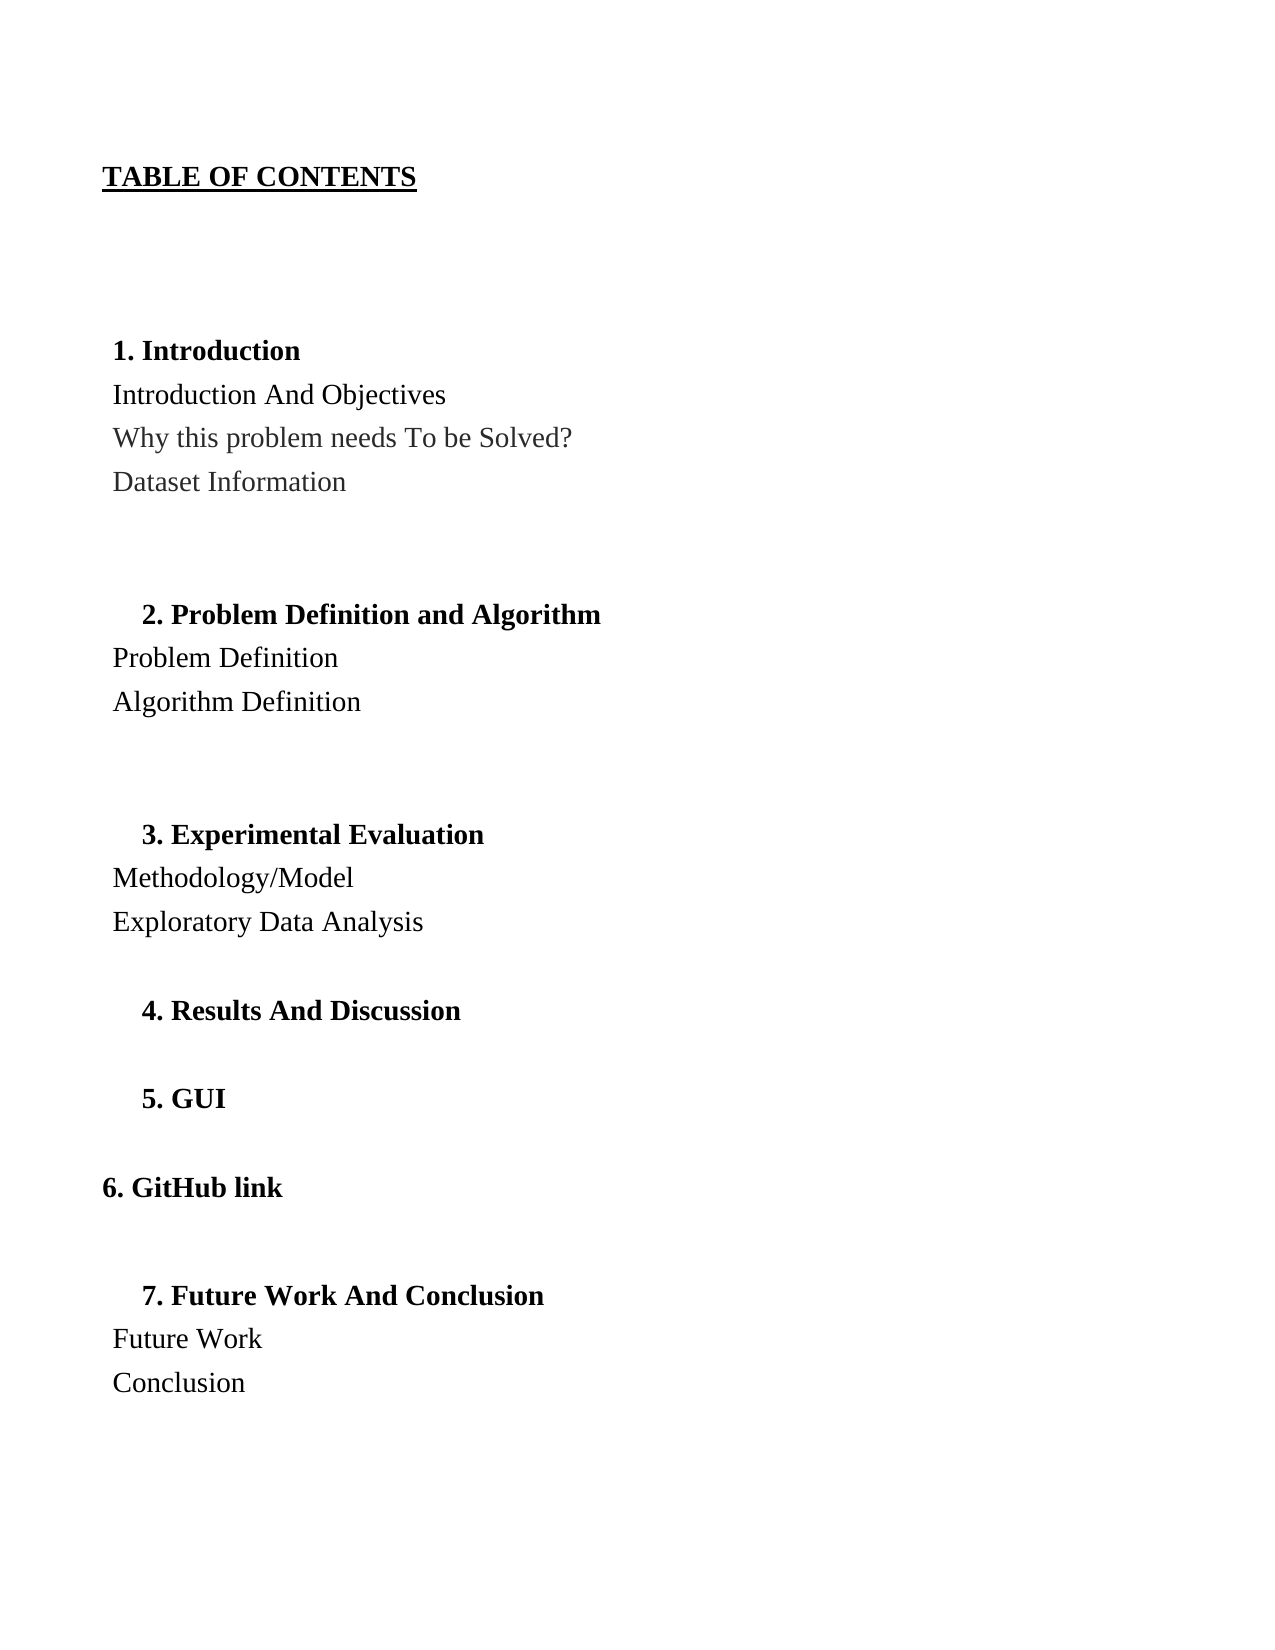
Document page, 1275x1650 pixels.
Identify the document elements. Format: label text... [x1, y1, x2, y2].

list Exploratory Data Analysis [112, 904, 1175, 938]
subtitle 4. Results And Discussion [142, 993, 1175, 1026]
list Why this problem needs To be Solved? [112, 421, 1175, 454]
list Conclusion [112, 1365, 1175, 1398]
list Future Work [112, 1321, 1175, 1355]
subtitle 7. Future Work And Conclusion [142, 1278, 1175, 1311]
subtitle 2. Problem Definition and Algorithm [142, 597, 1175, 631]
subtitle 3. Experimental Evaluation [142, 817, 1175, 850]
list 1. Introduction [112, 333, 1175, 367]
list Algorithm Definition [112, 684, 1175, 718]
list Methodology/Model [112, 860, 1175, 894]
list Dataset Information [112, 464, 1175, 498]
list 5. GUI [142, 1081, 1175, 1115]
list Introduction And Objectives [112, 377, 1175, 410]
text 6. GitHub link [102, 1170, 1175, 1204]
text TABLE OF CONTENTS [102, 159, 1175, 193]
list Problem Definition [112, 641, 1175, 674]
